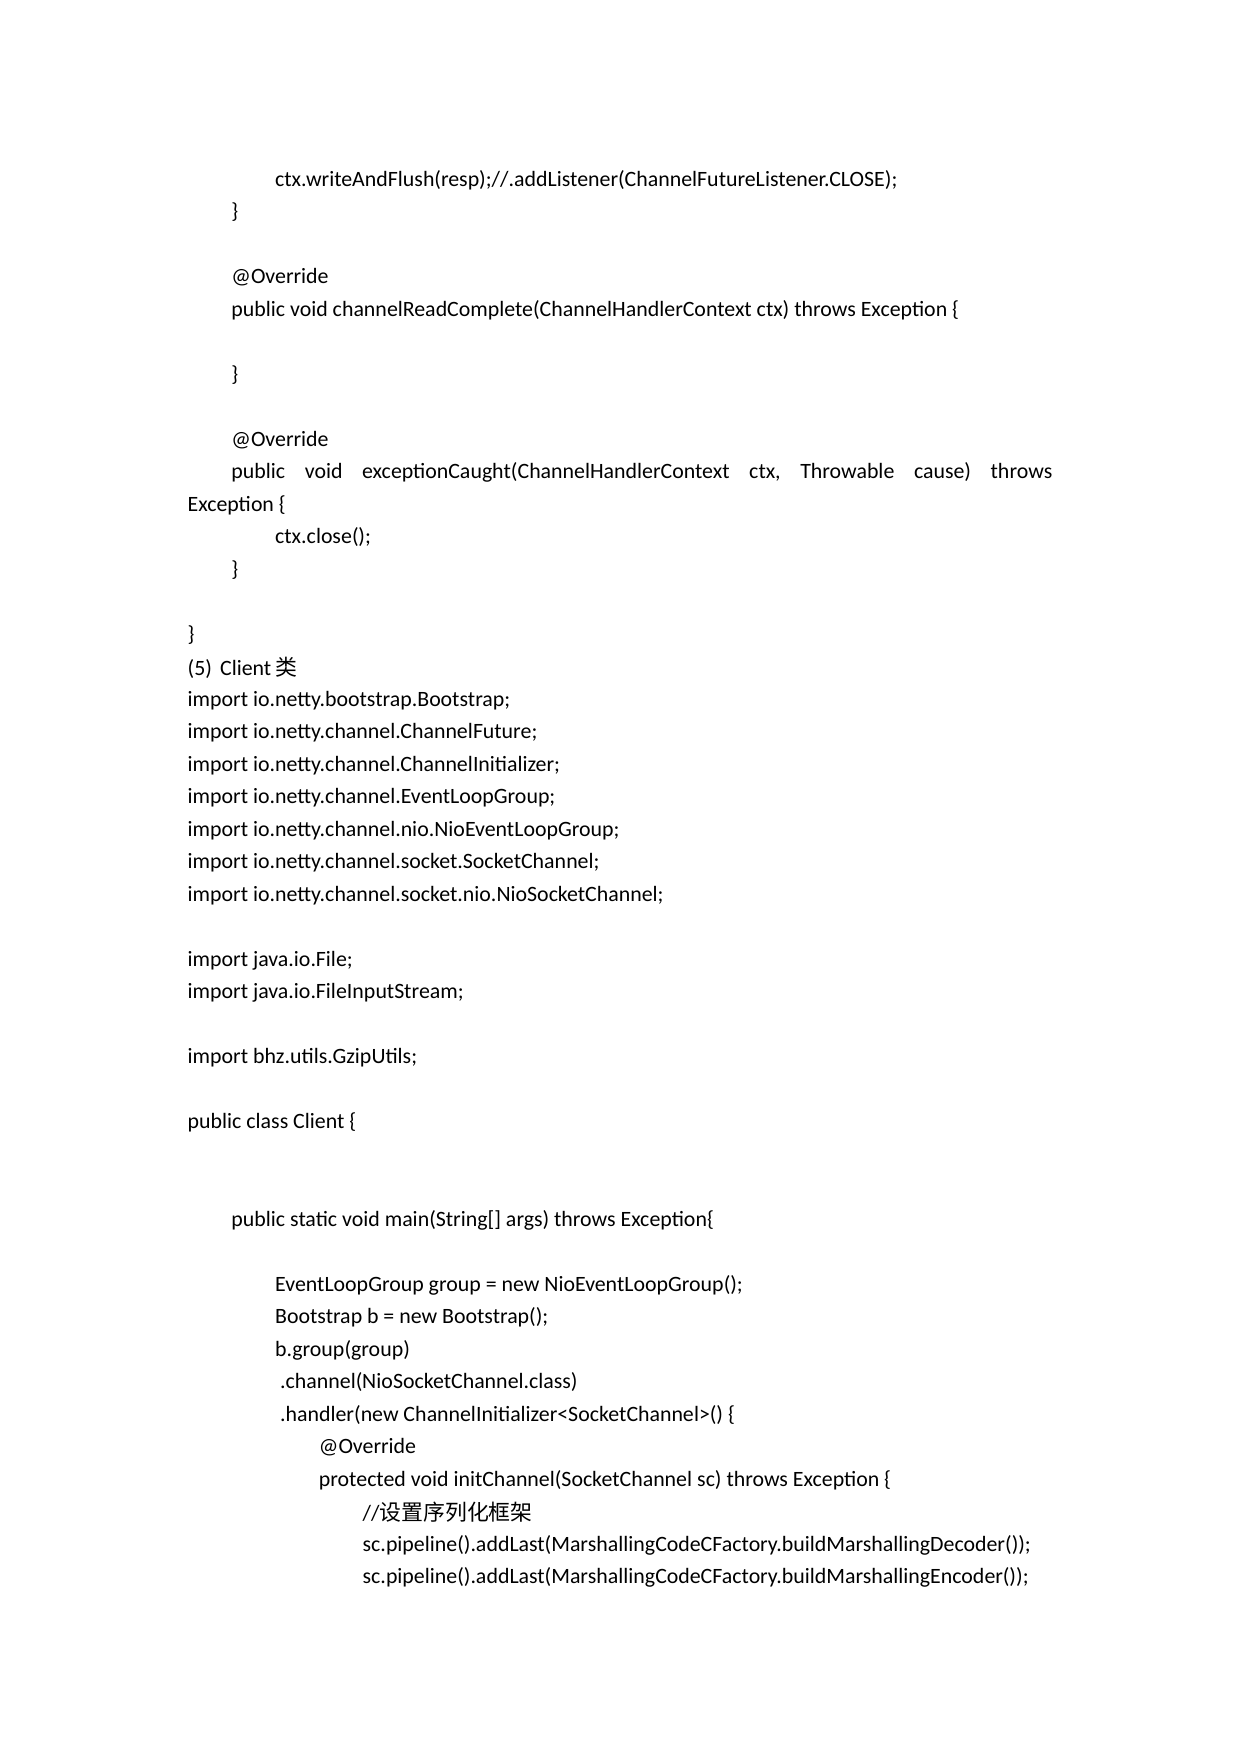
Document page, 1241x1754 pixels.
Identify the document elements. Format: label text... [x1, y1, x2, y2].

list import bhz.utils.GzipUtils; [187, 1039, 1053, 1072]
list import io.netty.channel.EventLoopGroup; [187, 779, 1053, 812]
list b.group(group) [187, 1332, 1053, 1364]
list protected void initChannel(SocketChannel sc) throws Exception { [187, 1462, 1053, 1494]
list import io.netty.channel.socket.SocketChannel; [187, 844, 1053, 877]
list @Override [187, 422, 1053, 454]
list EventLoopGroup group = new NioEventLoopGroup(); [187, 1267, 1053, 1299]
list public class Client { [187, 1104, 1053, 1137]
list } [187, 617, 1053, 649]
list public static void main(String[] args) throws Exception{ [187, 1202, 1053, 1234]
list import io.netty.channel.nio.NioEventLoopGroup; [187, 812, 1053, 844]
list ctx.close(); [187, 519, 1053, 552]
list ctx.writeAndFlush(resp);//.addListener(ChannelFutureListener.CLOSE); [187, 162, 1053, 194]
list import io.netty.channel.ChannelInitializer; [187, 747, 1053, 779]
list } [187, 194, 1053, 227]
list public void exceptionCaught(ChannelHandlerContext ctx, Throwable cause) throws Exception { [187, 454, 1053, 519]
list public void channelReadComplete(ChannelHandlerContext ctx) throws Exception { [187, 292, 1053, 324]
list //设置序列化框架 [187, 1494, 1053, 1527]
list import java.io.File; [187, 942, 1053, 974]
list Client类 [187, 649, 1053, 682]
list import io.netty.channel.ChannelFuture; [187, 714, 1053, 747]
list @Override [187, 1429, 1053, 1462]
list } [187, 552, 1053, 584]
list sc.pipeline().addLast(MarshallingCodeCFactory.buildMarshallingDecoder()); [187, 1527, 1053, 1559]
list Bootstrap b = new Bootstrap(); [187, 1299, 1053, 1332]
list .handler(new ChannelInitializer<SocketChannel>() { [187, 1397, 1053, 1429]
list @Override [187, 259, 1053, 292]
list } [187, 357, 1053, 389]
list import io.netty.bootstrap.Bootstrap; [187, 682, 1053, 714]
list import io.netty.channel.socket.nio.NioSocketChannel; [187, 877, 1053, 909]
list .channel(NioSocketChannel.class) [187, 1364, 1053, 1397]
list sc.pipeline().addLast(MarshallingCodeCFactory.buildMarshallingEncoder()); [187, 1559, 1053, 1592]
list import java.io.FileInputStream; [187, 974, 1053, 1007]
